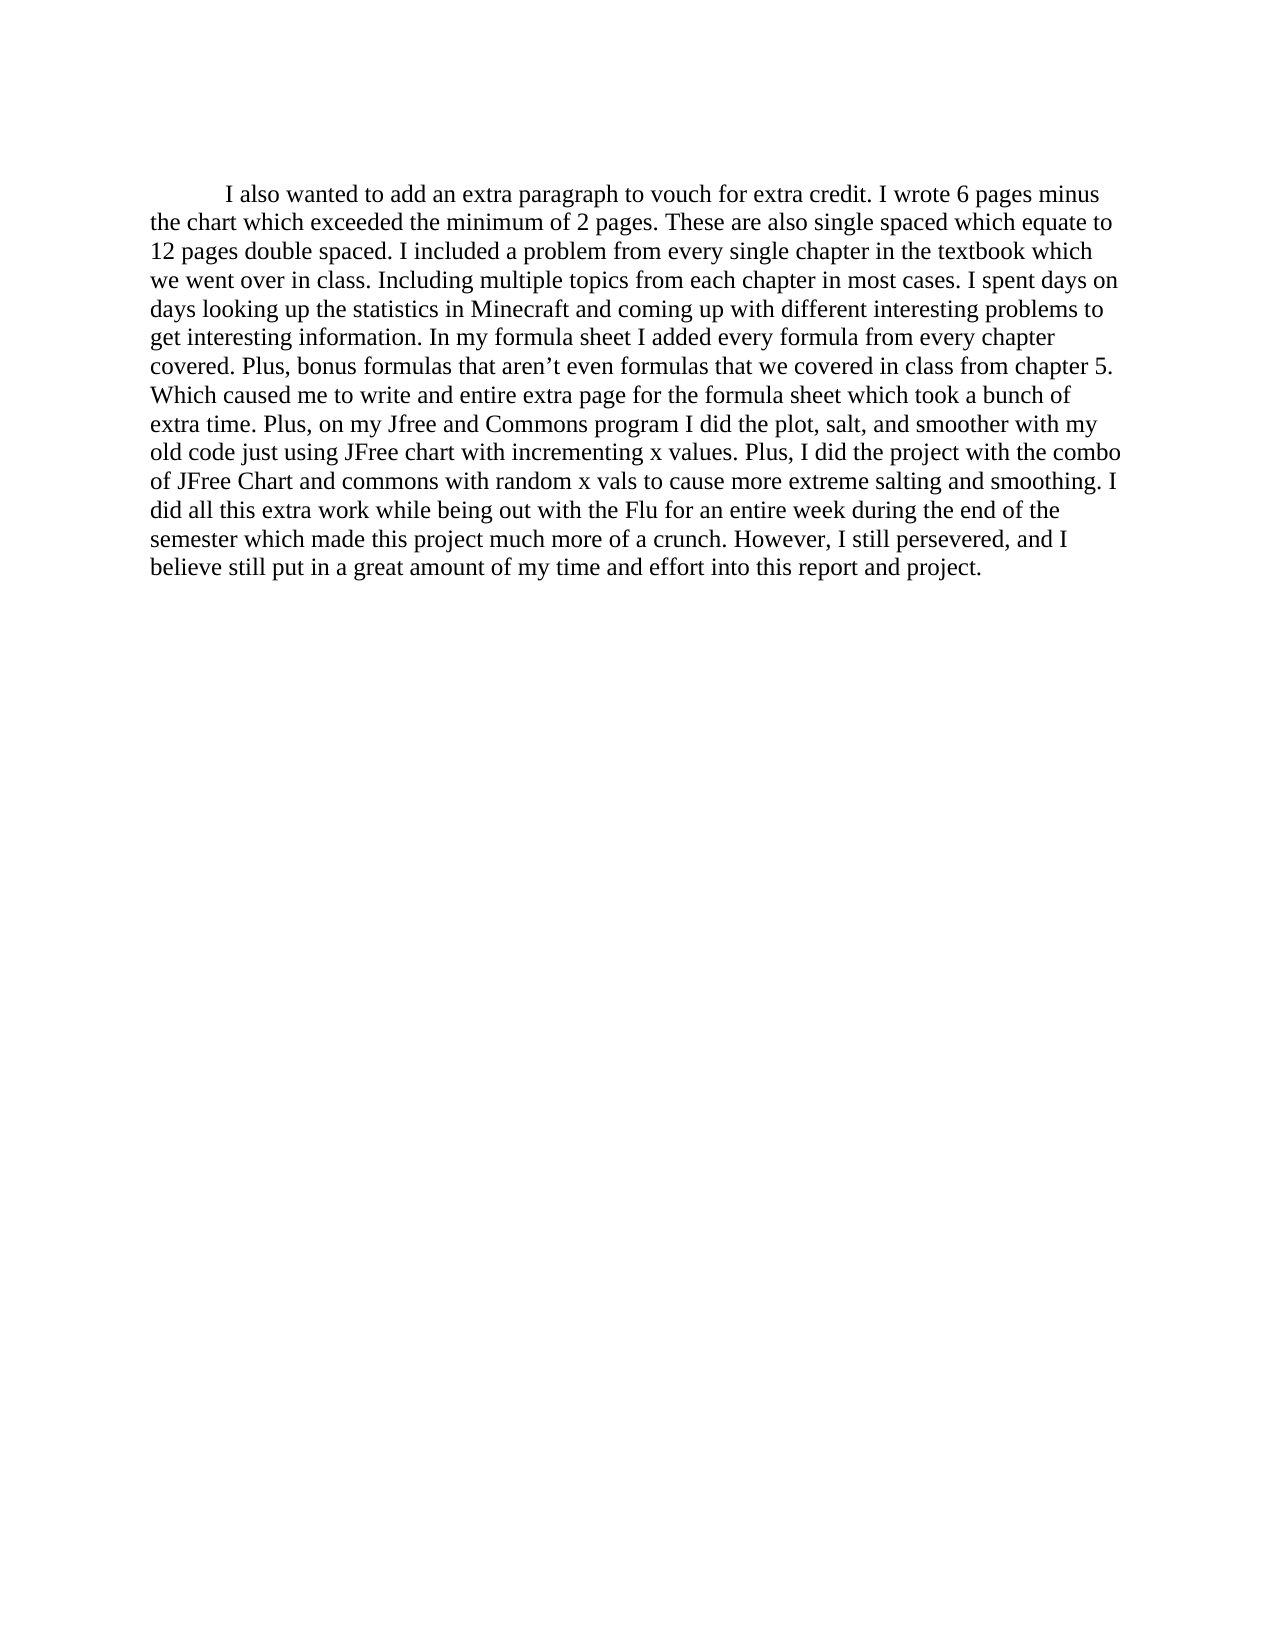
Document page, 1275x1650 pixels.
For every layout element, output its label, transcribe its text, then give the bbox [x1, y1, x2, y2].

text I also wanted to add an extra paragraph to vouch for extra credit. I wrote 6 pages minus the chart which exceeded the minimum of 2 pages. These are also single spaced which equate to 12 pages double spaced. I included a problem from every single chapter in the textbook which we went over in class. Including multiple topics from each chapter in most cases. I spent days on days looking up the statistics in Minecraft and coming up with different interesting problems to get interesting information. In my formula sheet I added every formula from every chapter covered. Plus, bonus formulas that aren’t even formulas that we covered in class from chapter 5. Which caused me to write and entire extra page for the formula sheet which took a bunch of extra time. Plus, on my Jfree and Commons program I did the plot, salt, and smoother with my old code just using JFree chart with incrementing x values. Plus, I did the project with the combo of JFree Chart and commons with random x vals to cause more extreme salting and smoothing. I did all this extra work while being out with the Flu for an entire week during the end of the semester which made this project much more of a crunch. However, I still persevered, and I believe still put in a great amount of my time and effort into this report and project. [150, 179, 1125, 581]
